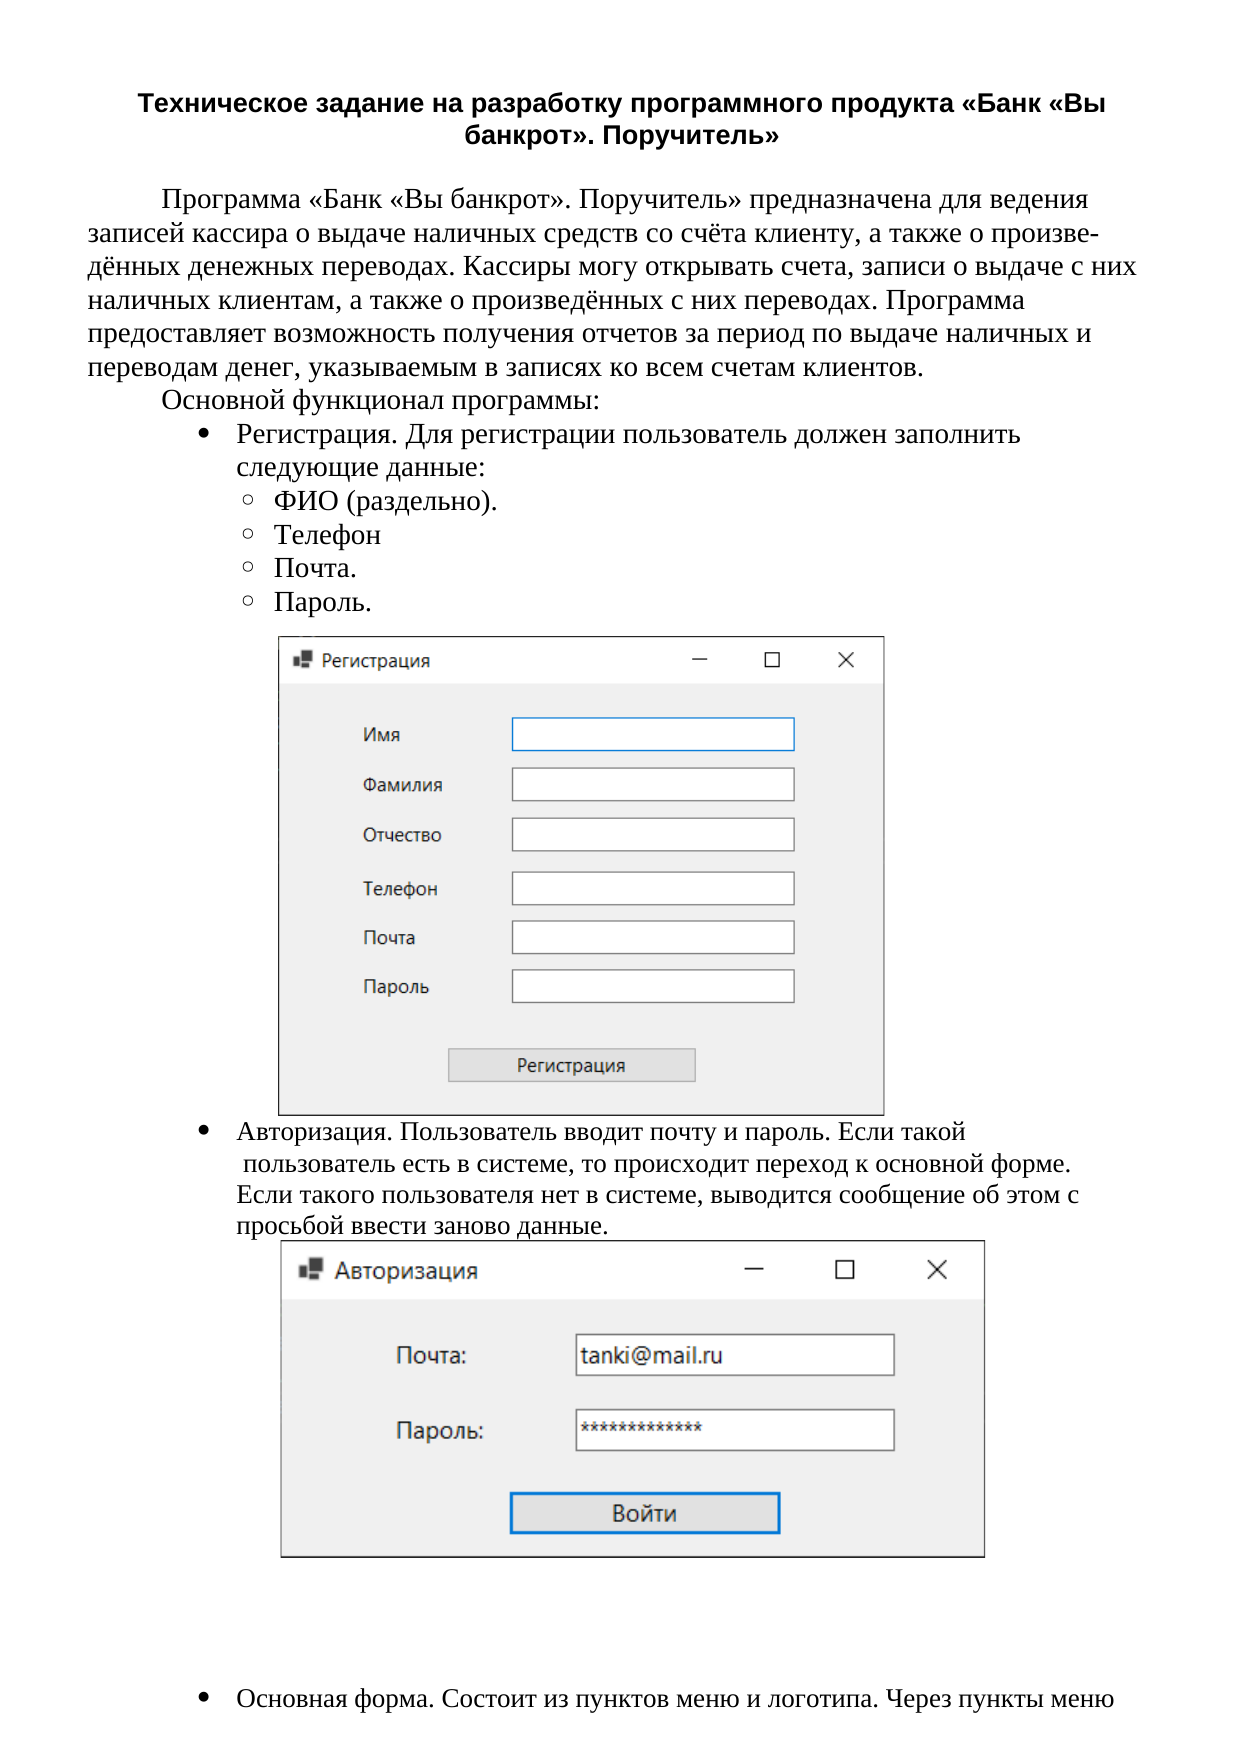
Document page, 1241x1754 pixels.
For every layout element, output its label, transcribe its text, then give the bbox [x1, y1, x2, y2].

picture [280, 1240, 986, 1558]
list Почта. [236, 550, 1156, 584]
subtitle Техническое задание на разработку программного продукта «Банк «Вы банкрот». Поручитель» [87, 87, 1156, 150]
text Основной функционал программы: [87, 382, 1156, 416]
list Телефон [236, 517, 1156, 550]
list ФИО (раздельно). [236, 483, 1156, 517]
picture [278, 636, 885, 1116]
text Программа «Банк «Вы банкрот». Поручитель» предназначена для ведения записей кассира о выдаче наличных средств со счёта клиенту, а также о произве-дённых денежных переводах. Кассиры могу открывать счета, записи о выдаче с них наличных клиентам, а также о произведённых с них переводах. Программа предоставляет возможность получения отчетов за период по выдаче наличных и переводам денег, указываемым в записях ко всем счетам клиентов. [87, 181, 1156, 382]
list Пароль. [236, 584, 1156, 618]
list Регистрация. Для регистрации пользователь должен заполнить следующие данные: [199, 416, 1156, 483]
